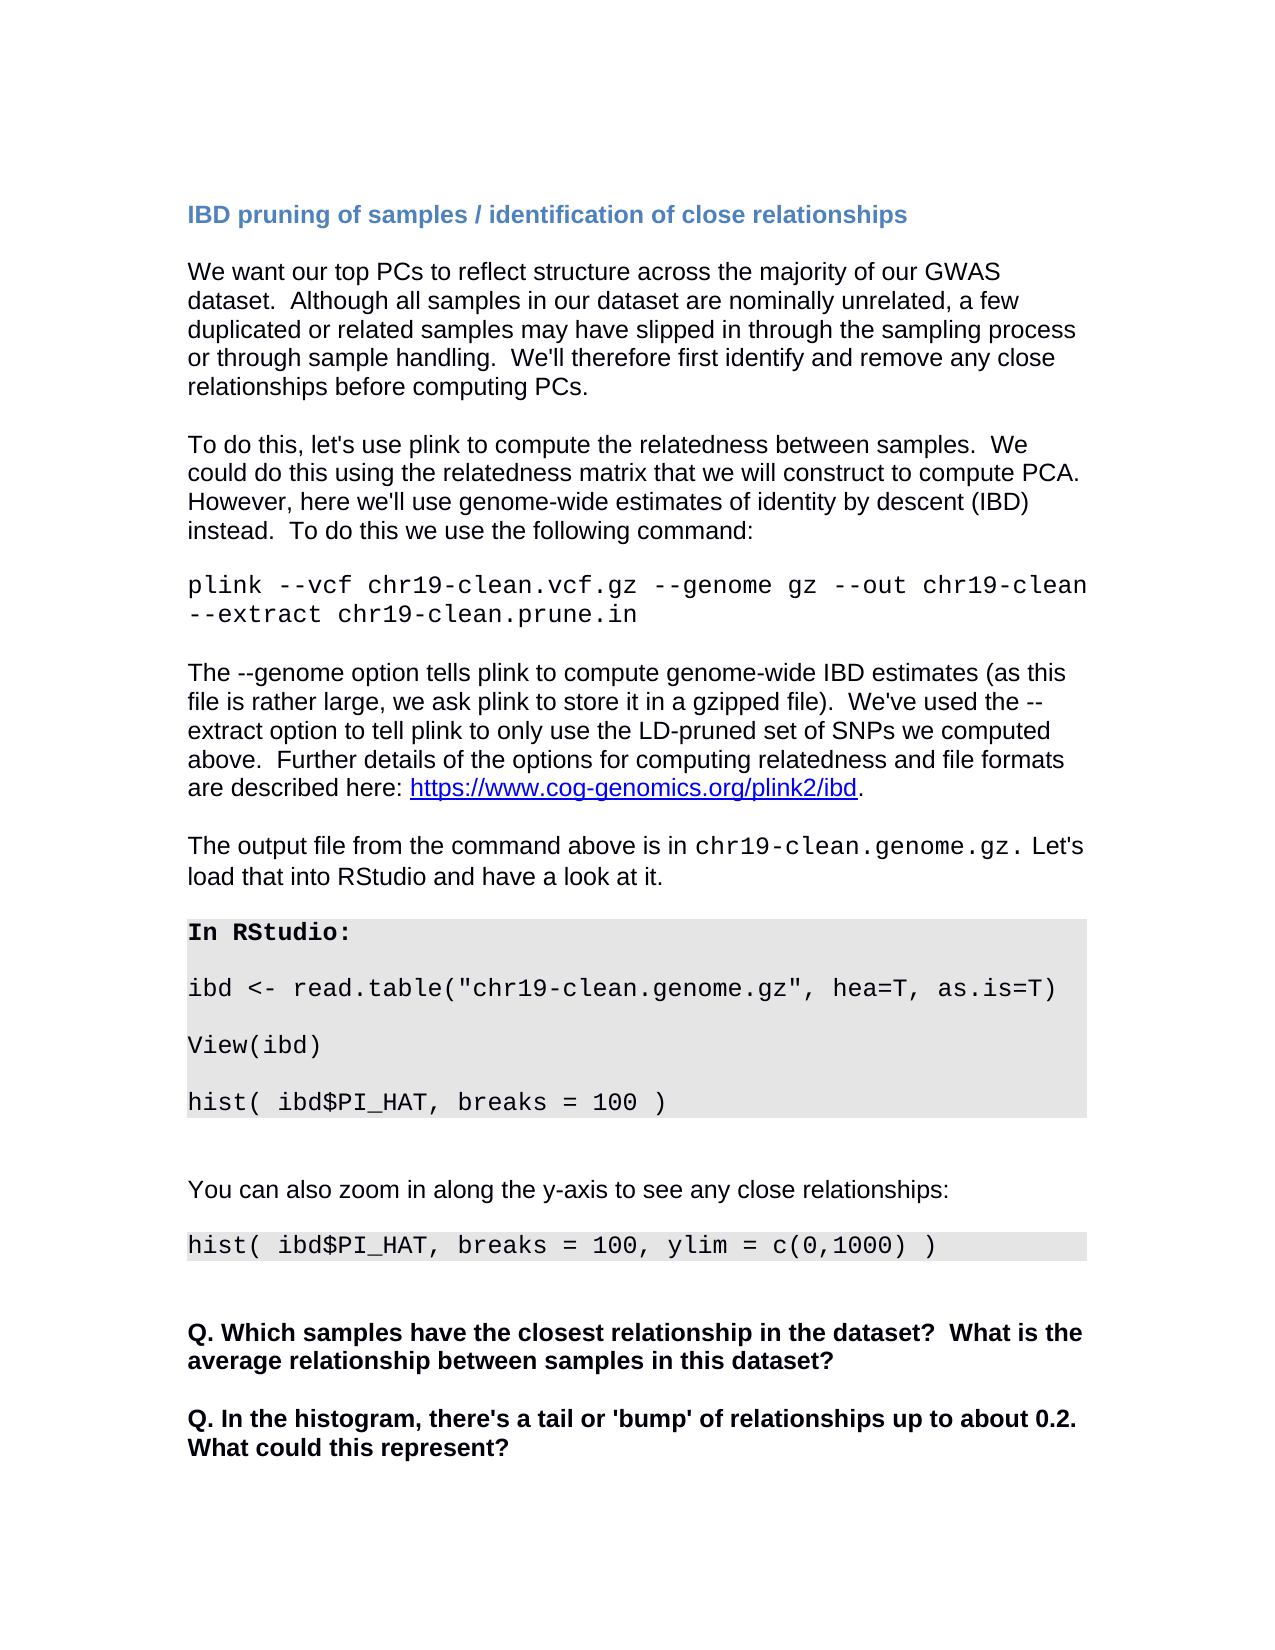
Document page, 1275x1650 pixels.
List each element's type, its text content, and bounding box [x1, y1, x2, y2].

text Q. In the histogram, there's a tail or 'bump' of relationships up to about 0.2. What could this represent? [187, 1404, 1087, 1461]
text The output file from the command above is in chr19-clean.genome.gz. Let's load that into RStudio and have a look at it. [187, 831, 1087, 891]
text ibd <- read.table("chr19-clean.genome.gz", hea=T, as.is=T) [187, 976, 1087, 1004]
text The --genome option tells plink to compute genome-wide IBD estimates (as this file is rather large, we ask plink to store it in a gzipped file). We've used the --extract option to tell plink to only use the LD-pruned set of SNPs we computed above. Further details of the options for computing relatedness and file formats are described here: https://www.cog-genomics.org/plink2/ibd. [187, 658, 1087, 802]
text View(ibd) [187, 1033, 1087, 1061]
text We want our top PCs to reflect structure across the majority of our GWAS dataset. Although all samples in our dataset are nominally unrelated, a few duplicated or related samples may have slipped in through the sampling process or through sample handling. We'll therefore first identify and remove any close relationships before computing PCs. [187, 257, 1087, 401]
text You can also zoom in along the y-axis to see any close relationships: [187, 1175, 1087, 1203]
text To do this, let's use plink to compute the relatedness between samples. We could do this using the relatedness matrix that we will construct to compute PCA. However, here we'll use genome-wide estimates of identity by descent (IBD) instead. To do this we use the following command: [187, 429, 1087, 544]
subtitle IBD pruning of samples / identification of close relationships [187, 199, 1087, 228]
text hist( ibd$PI_HAT, breaks = 100, ylim = c(0,1000) ) [187, 1232, 1087, 1261]
text Q. Which samples have the closest relationship in the dataset? What is the average relationship between samples in this dataset? [187, 1318, 1087, 1375]
text plink --vcf chr19-clean.vcf.gz --genome gz --out chr19-clean --extract chr19-clean.prune.in [187, 573, 1087, 629]
text hist( ibd$PI_HAT, breaks = 100 ) [187, 1089, 1087, 1118]
text In RStudio: [187, 919, 1087, 948]
